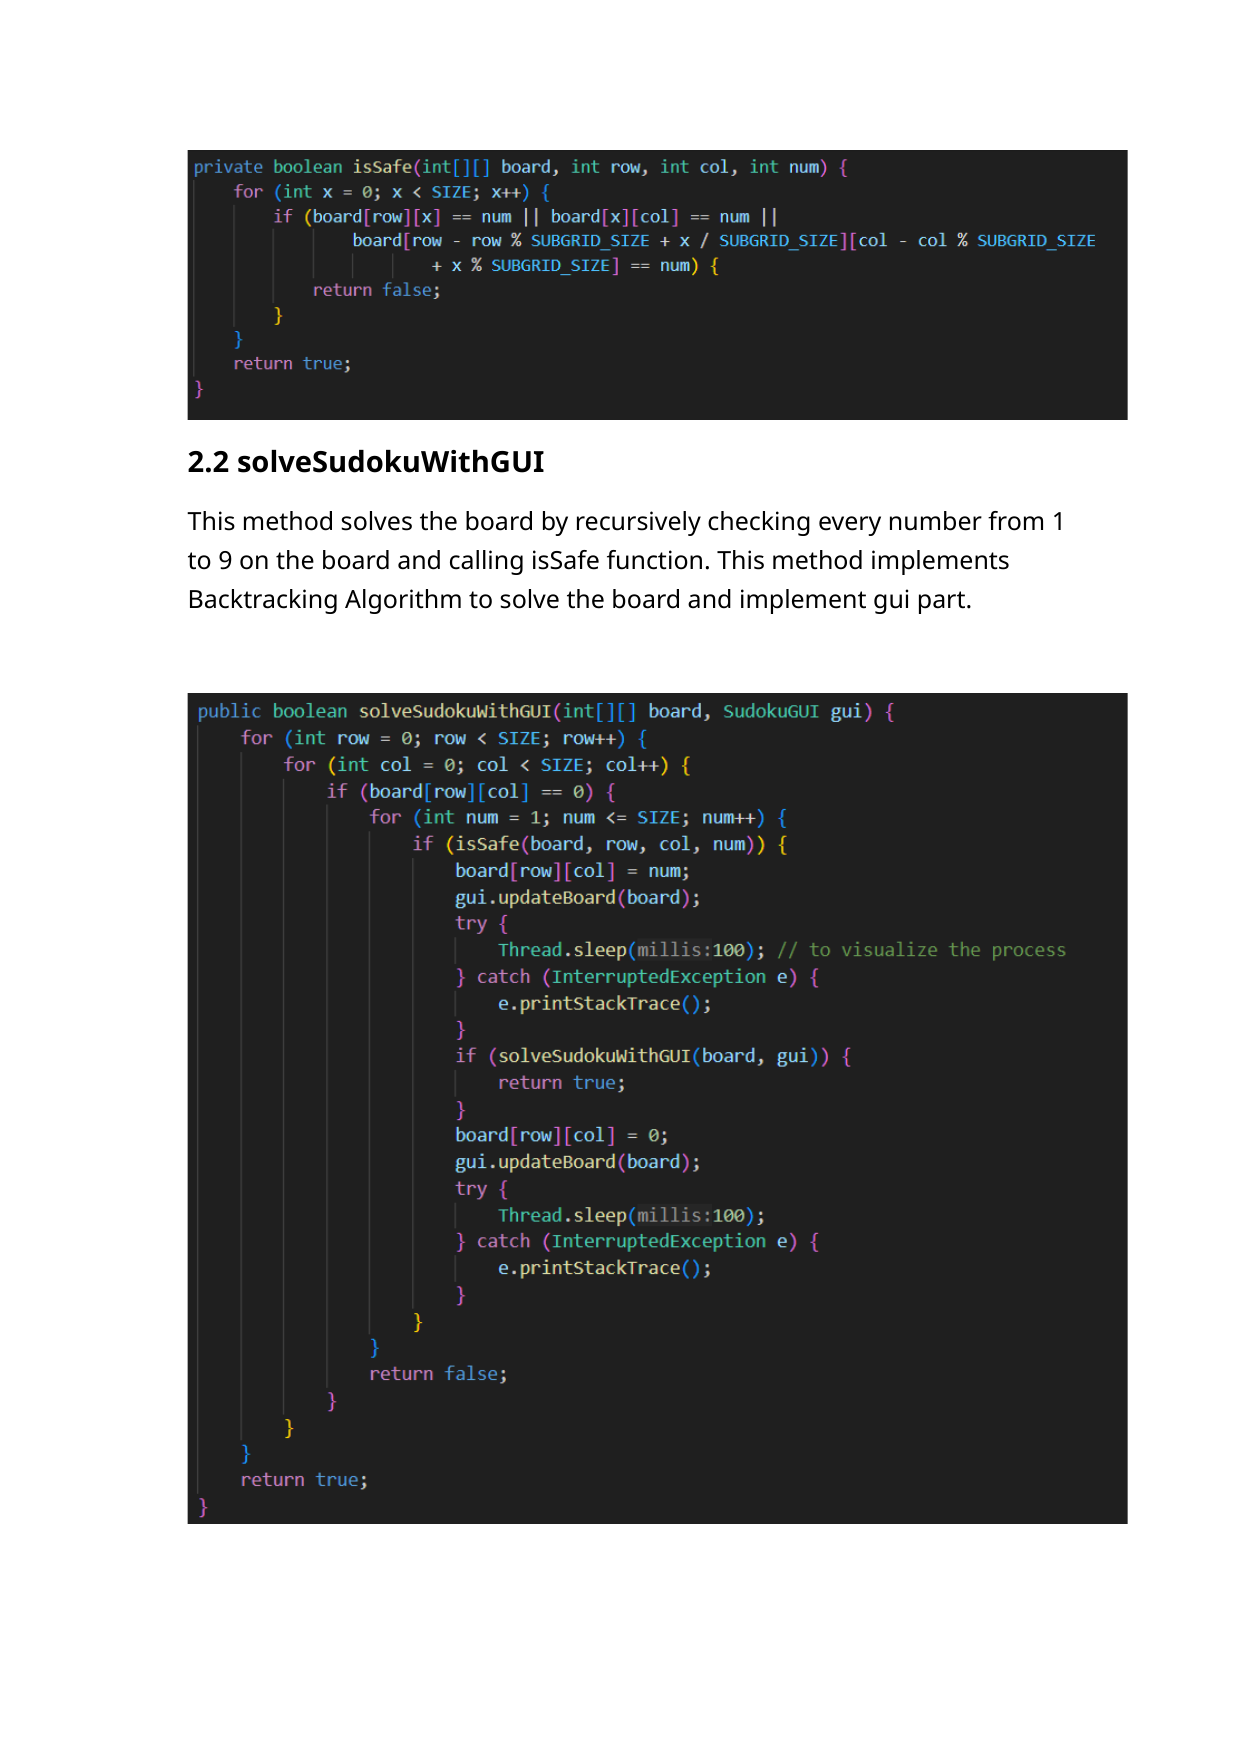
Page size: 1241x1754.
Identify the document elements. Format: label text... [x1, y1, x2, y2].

picture [187, 693, 1128, 1524]
text This method solves the board by recursively checking every number from 1 to 9 on the board and calling isSafe function. This method implements Backtracking Algorithm to solve the board and implement gui part. [187, 504, 1090, 616]
text 2.2 solveSudokuWithGUI [187, 442, 1090, 481]
picture [187, 150, 1128, 420]
